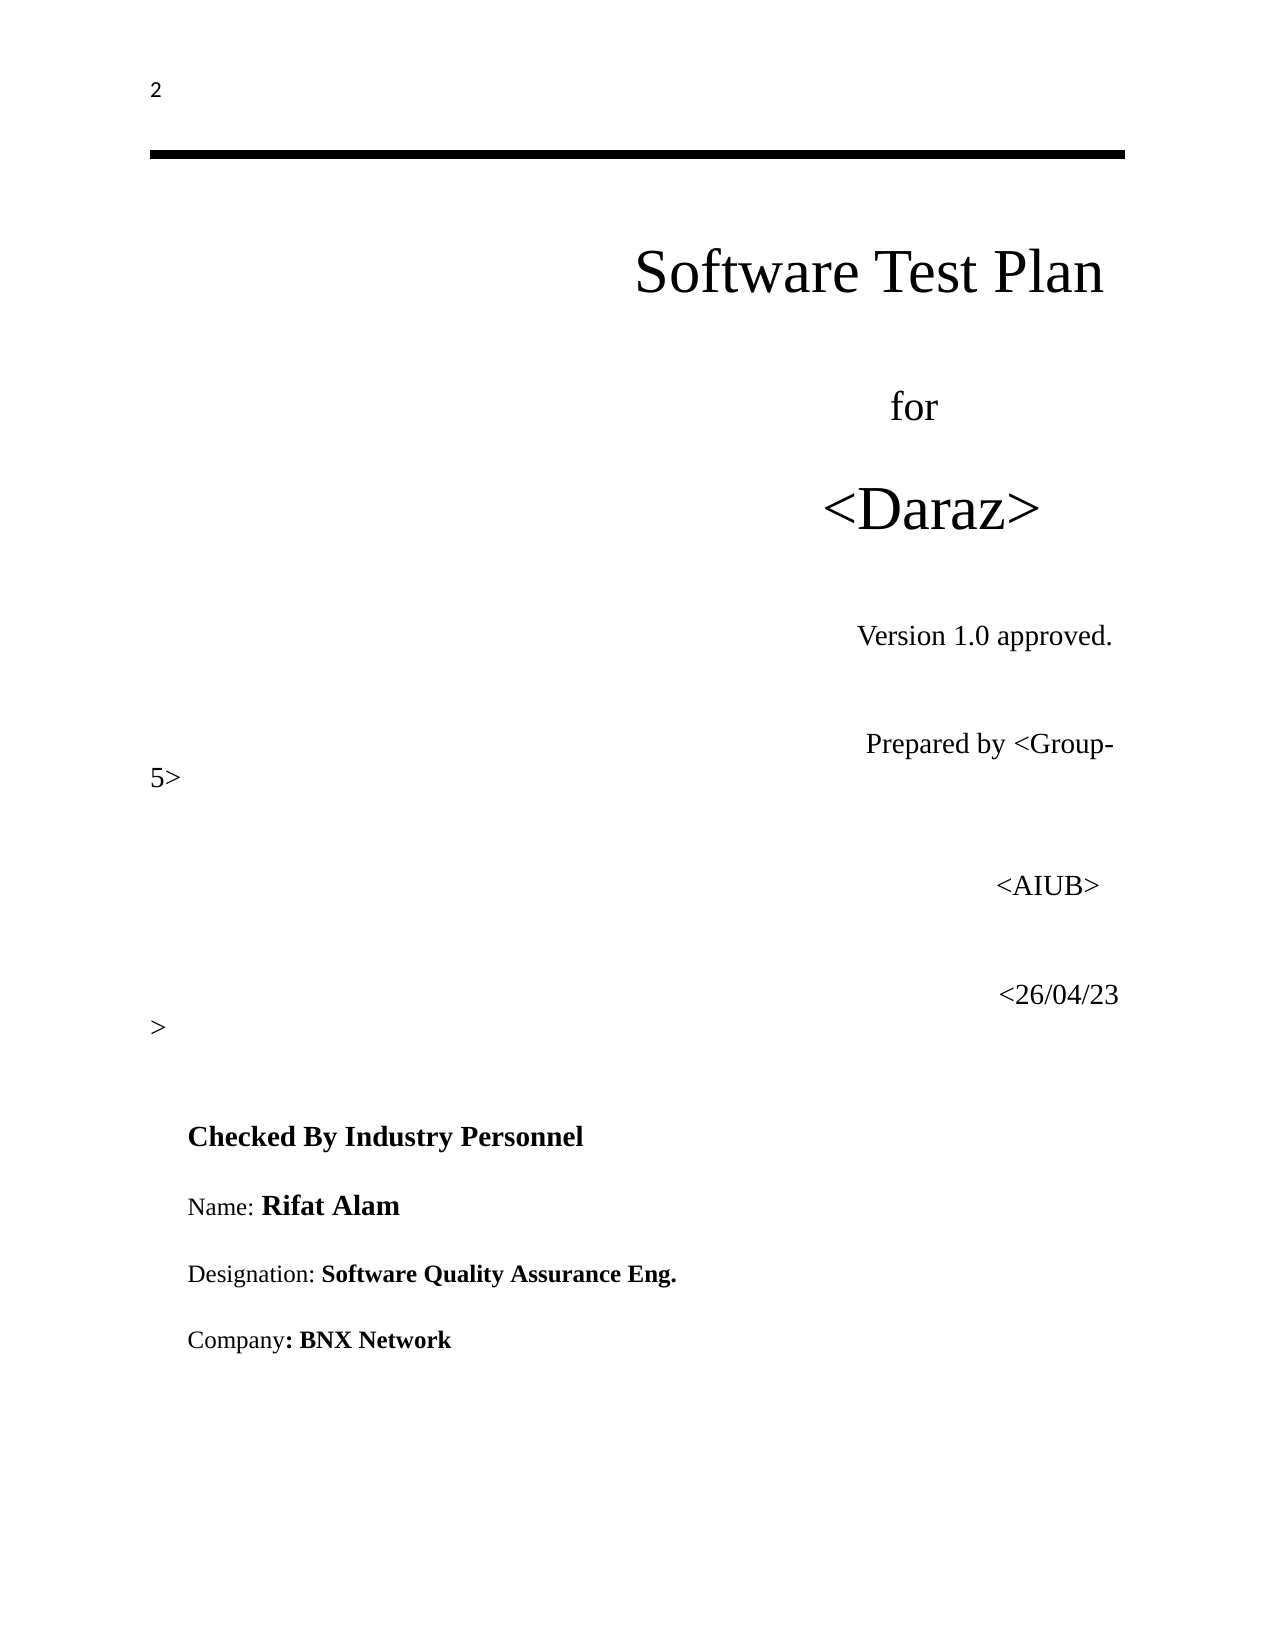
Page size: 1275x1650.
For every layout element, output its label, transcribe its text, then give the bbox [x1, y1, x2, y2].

text Version 1.0 approved. [150, 618, 1125, 651]
text Prepared by <Group-5> [150, 726, 1125, 793]
list Designation: Software Quality Assurance Eng. [187, 1259, 1125, 1288]
text <AIUB> [150, 868, 1125, 902]
text <26/04/23> [150, 977, 1125, 1044]
list Checked By Industry Personnel [187, 1119, 1125, 1153]
title for [150, 381, 1125, 429]
title Software Test Plan [150, 234, 1125, 306]
list Name: Rifat Alam [187, 1188, 1125, 1221]
title <Daraz> [150, 471, 1125, 543]
list Company: BNX Network [187, 1326, 1125, 1354]
